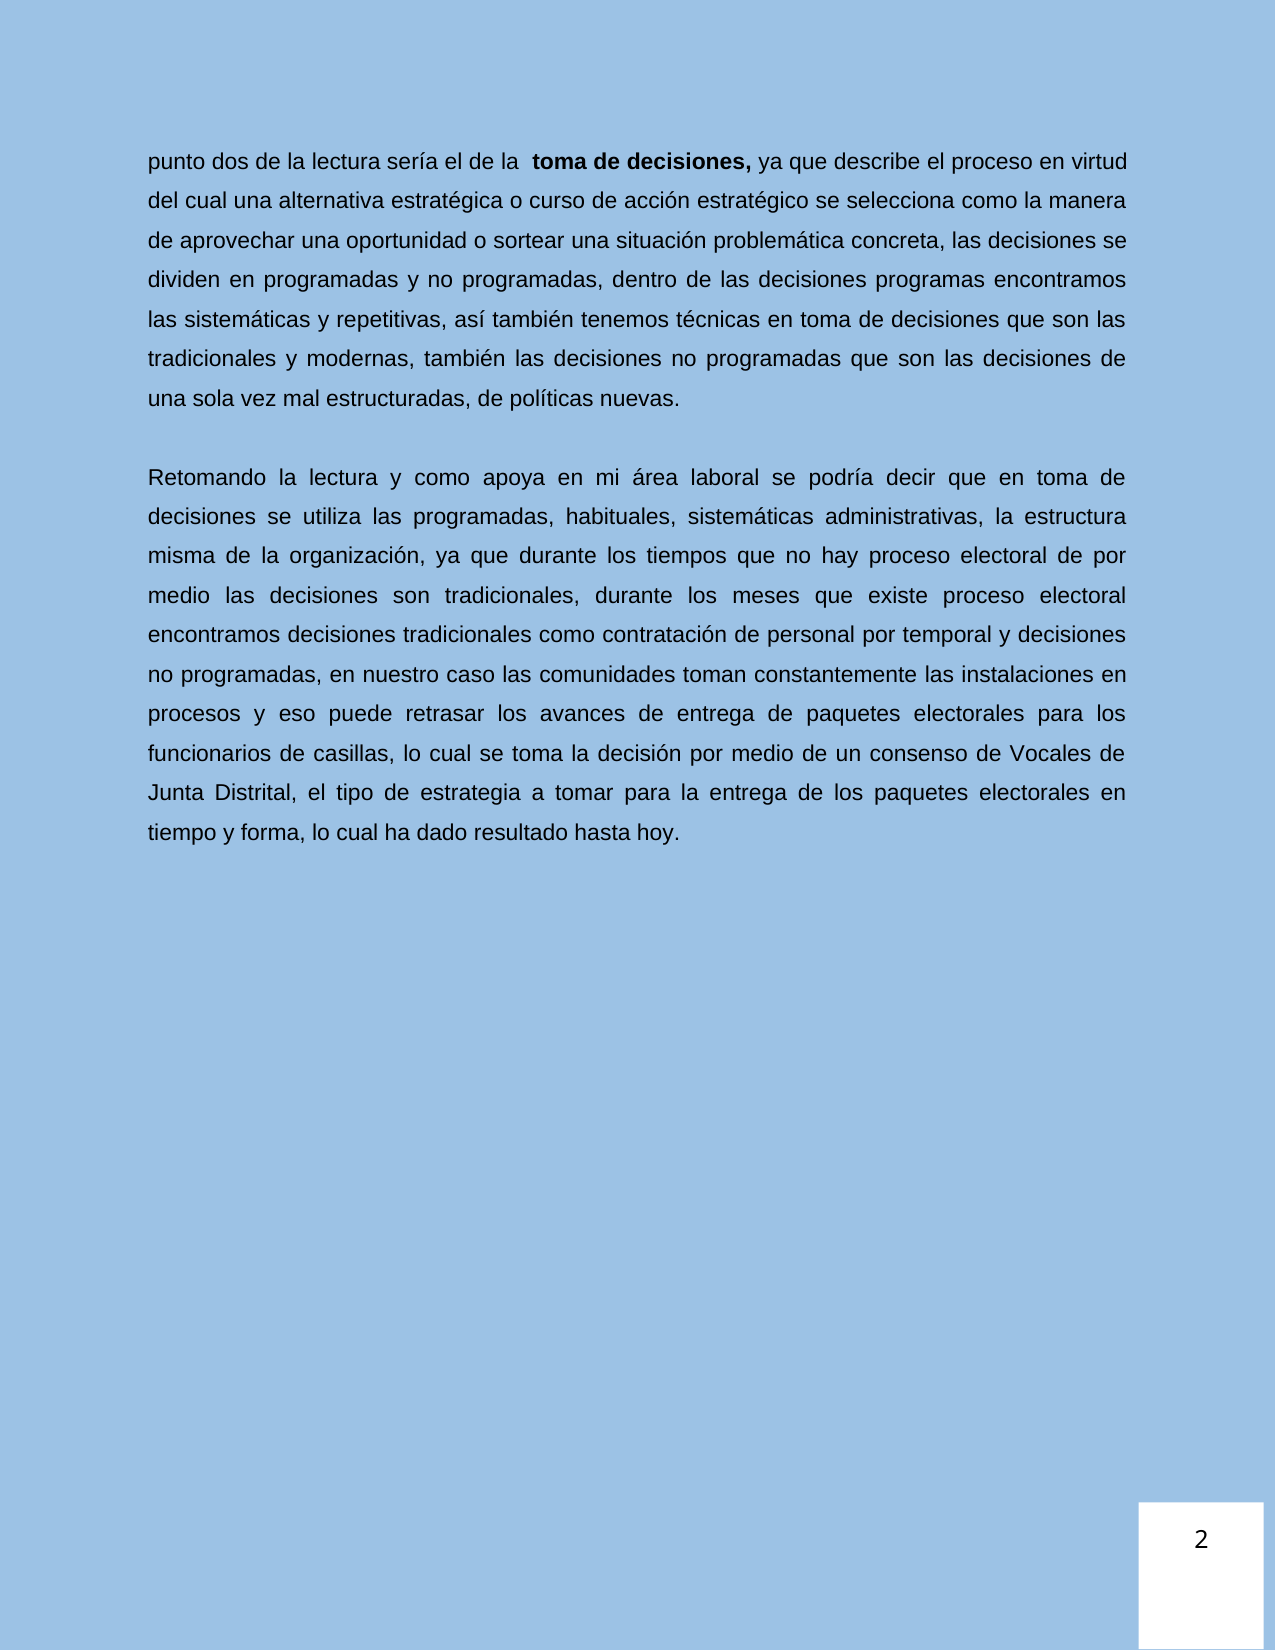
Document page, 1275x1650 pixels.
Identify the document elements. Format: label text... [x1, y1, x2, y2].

text Retomando la lectura y como apoya en mi área laboral se podría decir que en toma de decisiones se utiliza las programadas, habituales, sistemáticas administrativas, la estructura misma de la organización, ya que durante los tiempos que no hay proceso electoral de por medio las decisiones son tradicionales, durante los meses que existe proceso electoral encontramos decisiones tradicionales como contratación de personal por temporal y decisiones no programadas, en nuestro caso las comunidades toman constantemente las instalaciones en procesos y eso puede retrasar los avances de entrega de paquetes electorales para los funcionarios de casillas, lo cual se toma la decisión por medio de un consenso de Vocales de Junta Distrital, el tipo de estrategia a tomar para la entrega de los paquetes electorales en tiempo y forma, lo cual ha dado resultado hasta hoy. [148, 463, 1127, 845]
text punto dos de la lectura sería el de la toma de decisiones, ya que describe el proceso en virtud del cual una alternativa estratégica o curso de acción estratégico se selecciona como la manera de aprovechar una oportunidad o sortear una situación problemática concreta, las decisiones se dividen en programadas y no programadas, dentro de las decisiones programas encontramos las sistemáticas y repetitivas, así también tenemos técnicas en toma de decisiones que son las tradicionales y modernas, también las decisiones no programadas que son las decisiones de una sola vez mal estructuradas, de políticas nuevas. [148, 148, 1127, 411]
